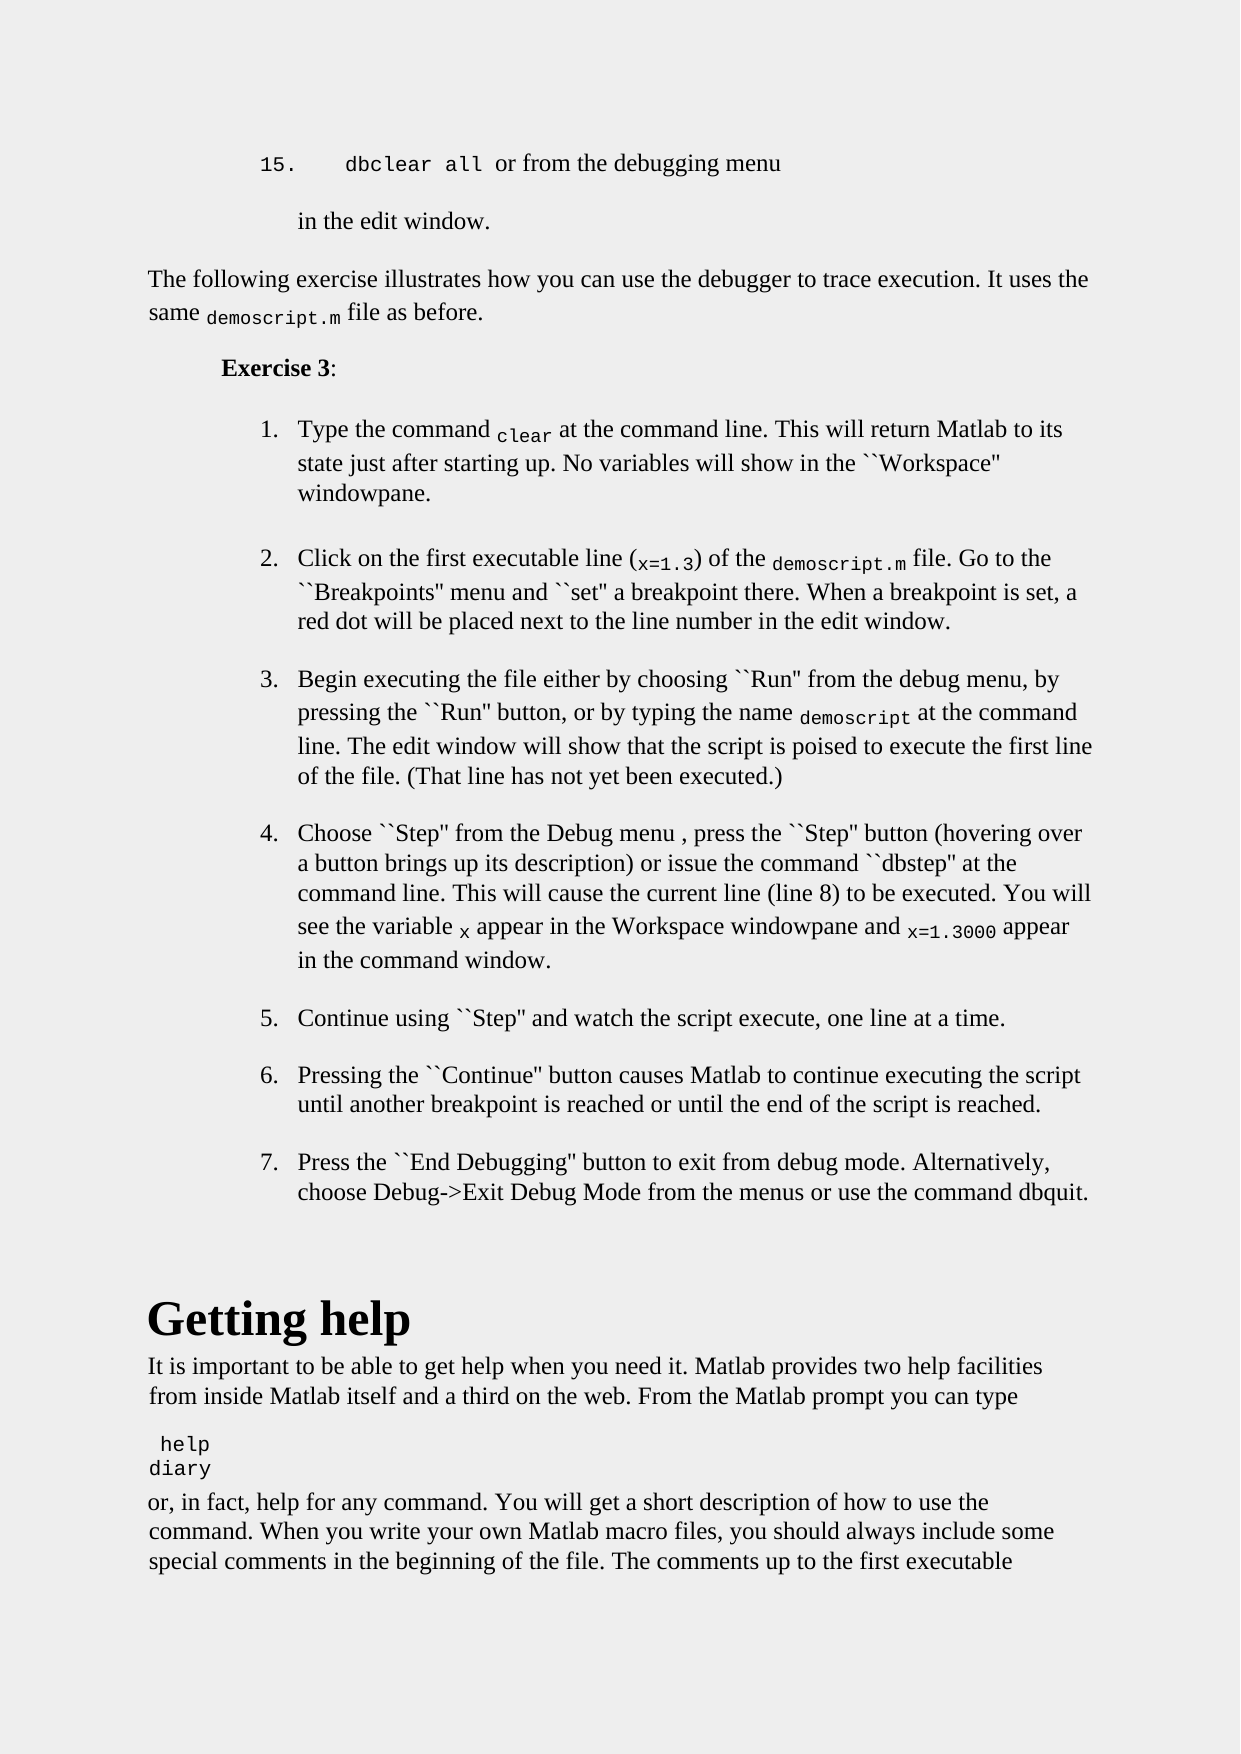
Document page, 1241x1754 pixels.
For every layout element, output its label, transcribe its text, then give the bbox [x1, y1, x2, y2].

text 15. dbclear all or from the debugging menu in the edit window. [260, 148, 783, 235]
subtitle Getting help [146, 1289, 1114, 1347]
text help diary [147, 1434, 272, 1482]
list Type the command clear at the command line. This will return Matlab to its state just after starting up. No variables will show in the ``Workspace'' windowpane. [260, 411, 1093, 507]
list Pressing the ``Continue'' button causes Matlab to continue executing the script until another breakpoint is reached or until the end of the script is reached. [260, 1061, 1093, 1117]
text The following exercise illustrates how you can use the debugger to trace execution. It uses the same demoscript.m file as before. [147, 264, 1093, 330]
list Continue using ``Step'' and watch the script execute, one line at a time. [260, 1003, 1093, 1031]
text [147, 1487, 1093, 1574]
list Begin executing the file either by choosing ``Run'' from the debug menu, by pressing the ``Run'' button, or by typing the name demoscript at the command line. The edit window will show that the script is poised to execute the first line of the file. (That line has not yet been executed.) [260, 664, 1093, 789]
list Press the ``End Debugging'' button to exit from debug mode. Alternatively, choose Debug->Exit Debug Mode from the menus or use the command dbquit. [260, 1147, 1093, 1205]
list Click on the first executable line (x=1.3) of the demoscript.m file. Go to the ``Breakpoints'' menu and ``set'' a breakpoint there. When a breakpoint is set, a red dot will be placed next to the line number in the edit window. [260, 539, 1093, 635]
text Exercise 3: [221, 353, 1217, 382]
text It is important to be able to get help when you need it. Matlab provides two help facilities from inside Matlab itself and a third on the web. From the Matlab prompt you can type [147, 1351, 1093, 1410]
list Choose ``Step'' from the Debug menu , press the ``Step'' button (hovering over a button brings up its description) or issue the command ``dbstep'' at the command line. This will cause the current line (line 8) to be executed. You will see the variable x appear in the Workspace windowpane and x=1.3000 appear in the command window. [260, 818, 1093, 974]
